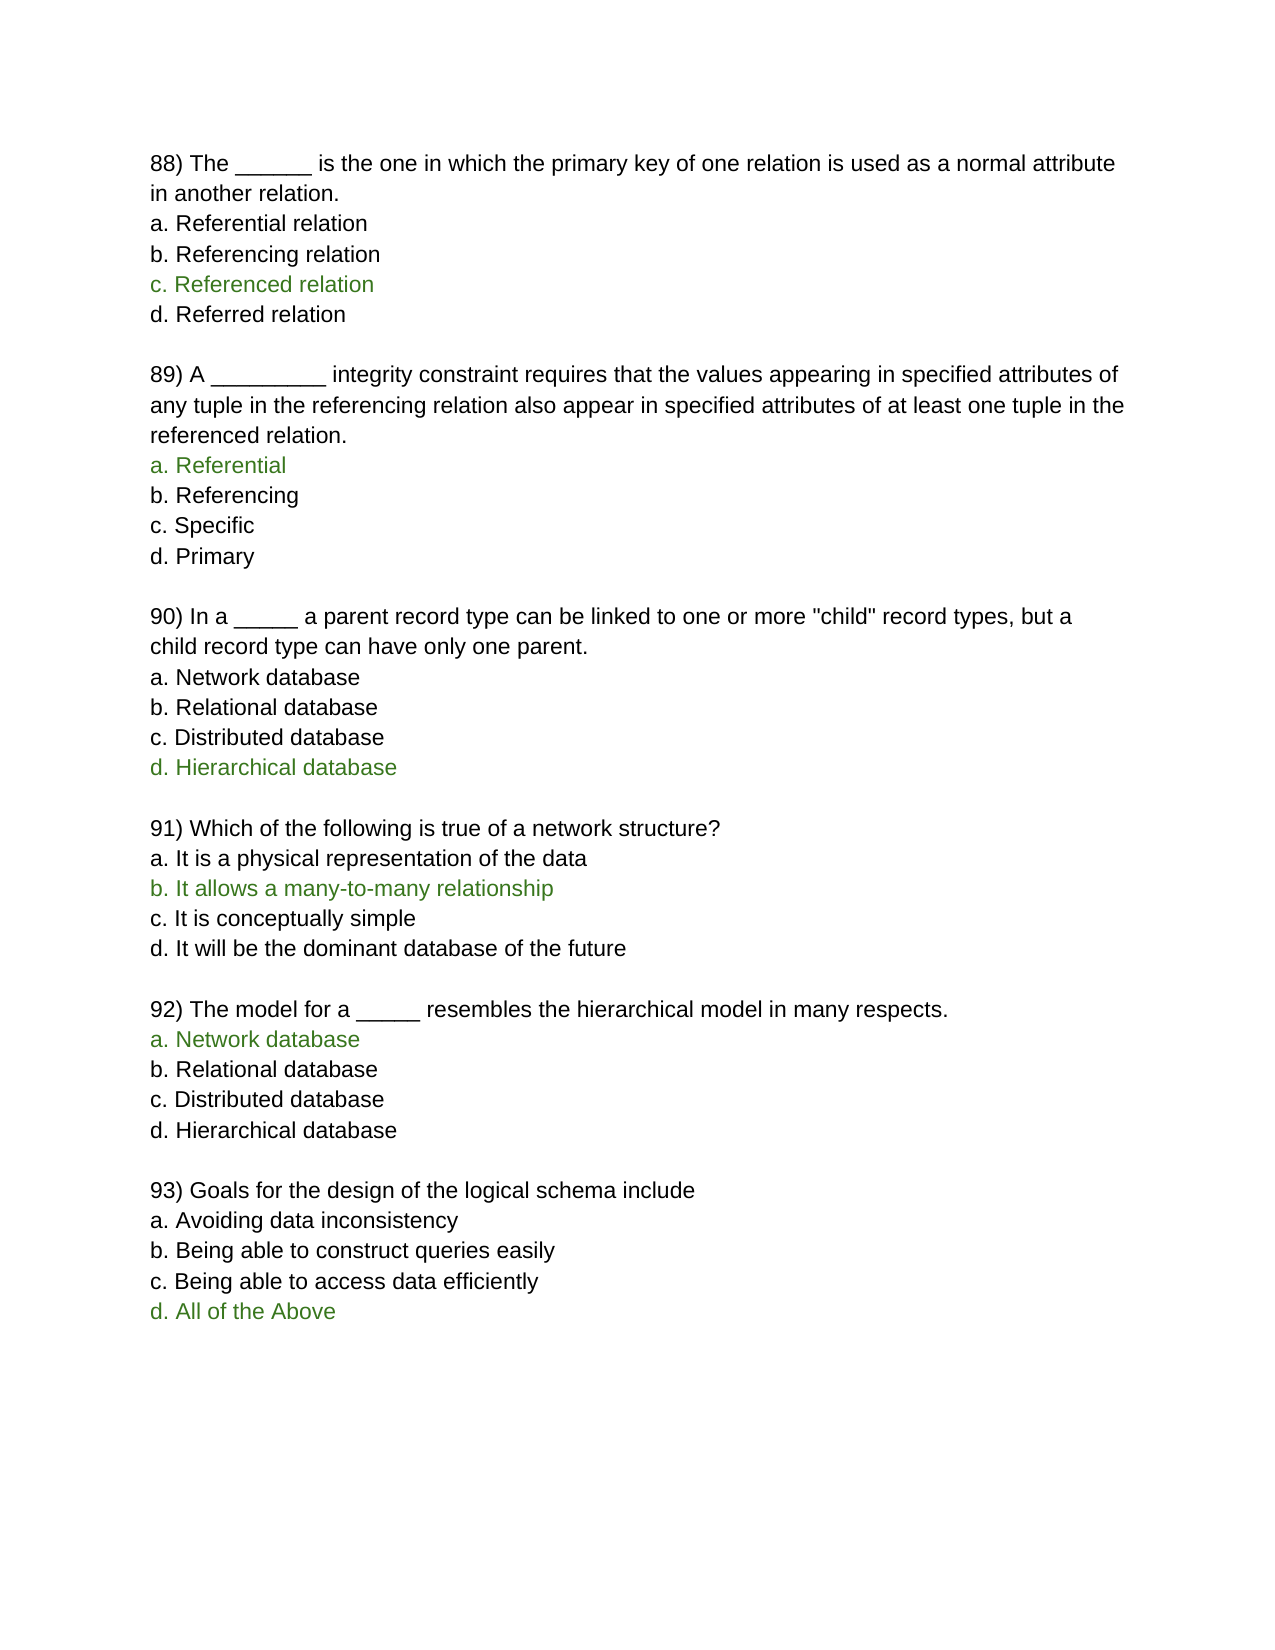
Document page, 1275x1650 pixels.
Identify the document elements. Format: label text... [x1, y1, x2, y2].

text c. Distributed database [150, 1086, 1125, 1113]
text 90) In a _____ a parent record type can be linked to one or more "child" record types, but a child record type can have only one parent. [150, 603, 1125, 660]
text d. Primary [150, 543, 1125, 569]
text a. Network database [150, 663, 1125, 690]
text a. Referential relation [150, 210, 1125, 237]
text a. Network database [150, 1026, 1125, 1052]
text d. Hierarchical database [150, 1117, 1125, 1143]
text c. Referenced relation [150, 271, 1125, 297]
text 88) The ______ is the one in which the primary key of one relation is used as a normal attribute in another relation. [150, 150, 1125, 207]
text d. All of the Above [150, 1298, 1125, 1324]
text a. Referential [150, 452, 1125, 478]
text b. Referencing [150, 482, 1125, 509]
text a. Avoiding data inconsistency [150, 1207, 1125, 1234]
text d. Referred relation [150, 301, 1125, 327]
text 91) Which of the following is true of a network structure? [150, 814, 1125, 841]
text c. Distributed database [150, 724, 1125, 750]
text b. Relational database [150, 1056, 1125, 1083]
text b. Referencing relation [150, 241, 1125, 267]
text d. It will be the dominant database of the future [150, 935, 1125, 962]
text b. Relational database [150, 694, 1125, 720]
text b. Being able to construct queries easily [150, 1237, 1125, 1264]
text d. Hierarchical database [150, 754, 1125, 781]
text 93) Goals for the design of the logical schema include [150, 1177, 1125, 1203]
text 89) A _________ integrity constraint requires that the values appearing in specified attributes of any tuple in the referencing relation also appear in specified attributes of at least one tuple in the referenced relation. [150, 361, 1125, 448]
text b. It allows a many-to-many relationship [150, 875, 1125, 901]
text 92) The model for a _____ resembles the hierarchical model in many respects. [150, 996, 1125, 1022]
text a. It is a physical representation of the data [150, 845, 1125, 871]
text c. It is conceptually simple [150, 905, 1125, 932]
text c. Specific [150, 512, 1125, 539]
text c. Being able to access data efficiently [150, 1268, 1125, 1294]
